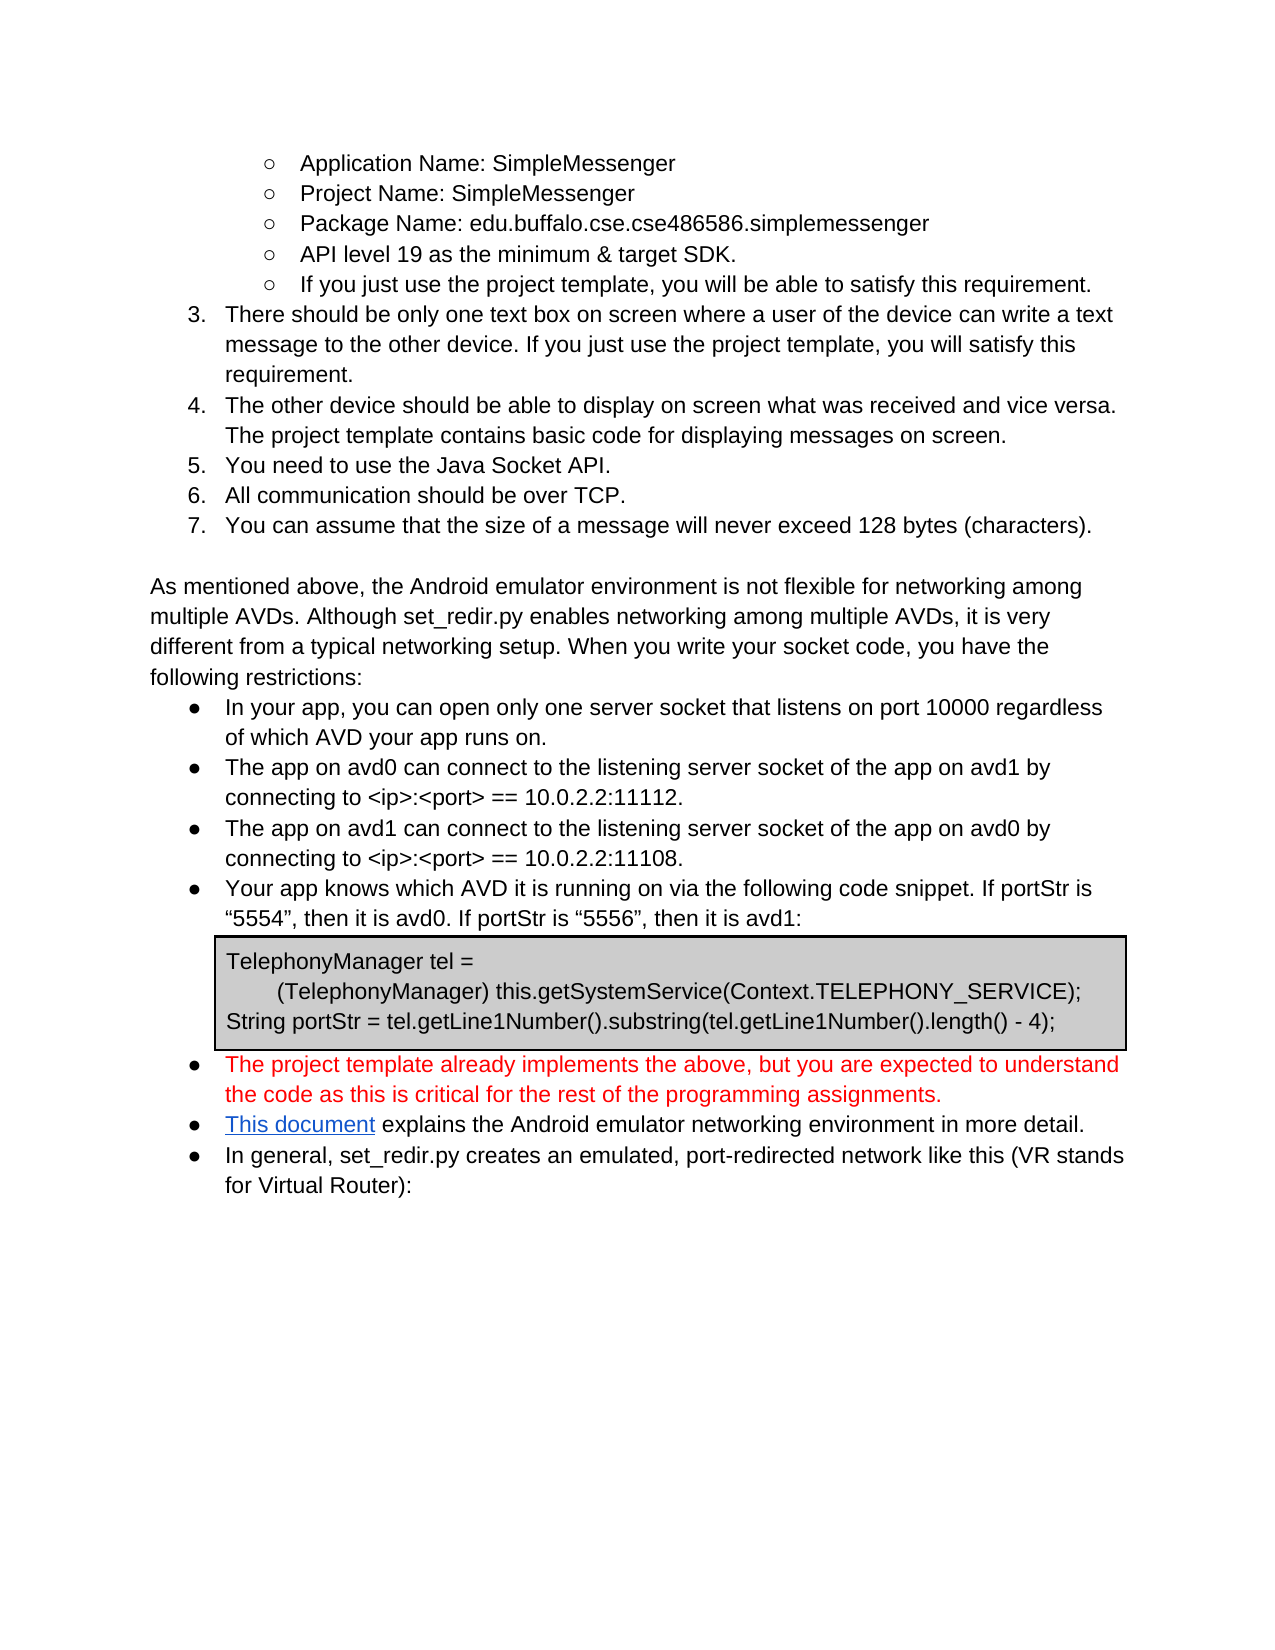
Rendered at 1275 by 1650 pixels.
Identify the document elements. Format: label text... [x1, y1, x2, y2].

list Project Name: SimpleMessenger [262, 180, 1125, 207]
list You can assume that the size of a message will never exceed 128 bytes (characters). [187, 512, 1125, 539]
list API level 19 as the minimum & target SDK. [262, 241, 1125, 267]
list The other device should be able to display on screen what was received and vice versa. The project template contains basic code for displaying messages on screen. [187, 392, 1125, 448]
list The project template already implements the above, but you are expected to understand the code as this is critical for the rest of the programming assignments. [187, 1051, 1125, 1108]
list Your app knows which AVD it is running on via the following code snippet. If portStr is “5554”, then it is avd0. If portStr is “5556”, then it is avd1: [187, 875, 1125, 932]
list All communication should be over TCP. [187, 482, 1125, 509]
list Application Name: SimpleMessenger [262, 150, 1125, 176]
list The app on avd1 can connect to the listening server socket of the app on avd0 by connecting to <ip>:<port> == 10.0.2.2:11108. [187, 814, 1125, 871]
list You need to use the Java Socket API. [187, 452, 1125, 478]
table_header TelephonyManager tel = (TelephonyManager) this.getSystemService(Context.TELEPHONY_SERVICE); String portStr = tel.getLine1Number().substring(tel.getLine1Number().length() - 4); [216, 938, 1125, 1049]
list There should be only one text box on screen where a user of the device can write a text message to the other device. If you just use the project template, you will satisfy this requirement. [187, 301, 1125, 388]
list If you just use the project template, you will be able to satisfy this requirement. [262, 271, 1125, 297]
list In your app, you can open only one server socket that listens on port 10000 regardless of which AVD your app runs on. [187, 694, 1125, 750]
list Package Name: edu.buffalo.cse.cse486586.simplemessenger [262, 210, 1125, 237]
text As mentioned above, the Android emulator environment is not flexible for networking among multiple AVDs. Although set_redir.py enables networking among multiple AVDs, it is very different from a typical networking setup. When you write your socket code, you have the following restrictions: [150, 573, 1125, 690]
list In general, set_redir.py creates an emulated, port-redirected network like this (VR stands for Virtual Router): [187, 1142, 1125, 1198]
list This document explains the Android emulator networking environment in more detail. [187, 1111, 1125, 1138]
list The app on avd0 can connect to the listening server socket of the app on avd1 by connecting to <ip>:<port> == 10.0.2.2:11112. [187, 754, 1125, 811]
